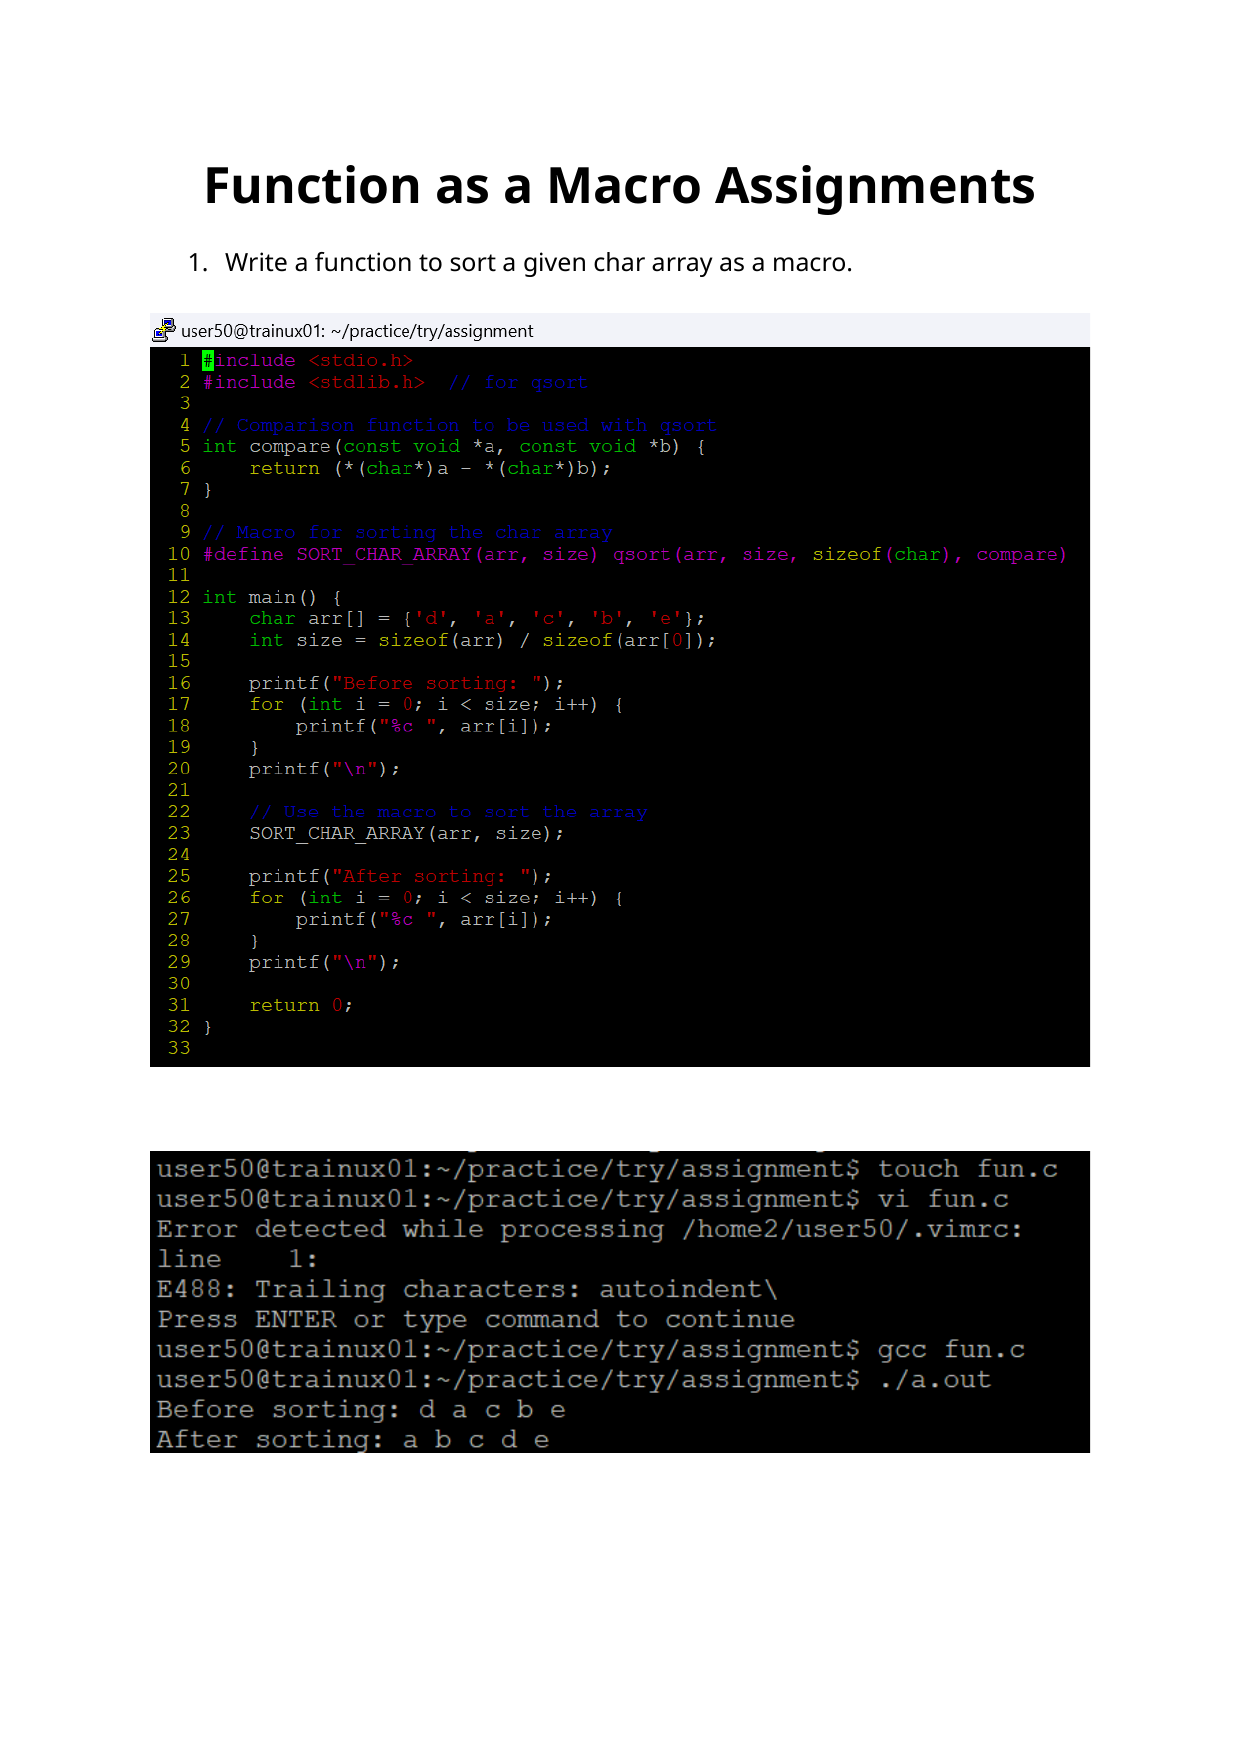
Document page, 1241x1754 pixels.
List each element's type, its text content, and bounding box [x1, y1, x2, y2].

picture [150, 1151, 1091, 1453]
picture [150, 313, 1091, 1067]
list Write a function to sort a given char array as a macro. [187, 245, 1090, 279]
text Function as a Macro Assignments [150, 150, 1090, 218]
